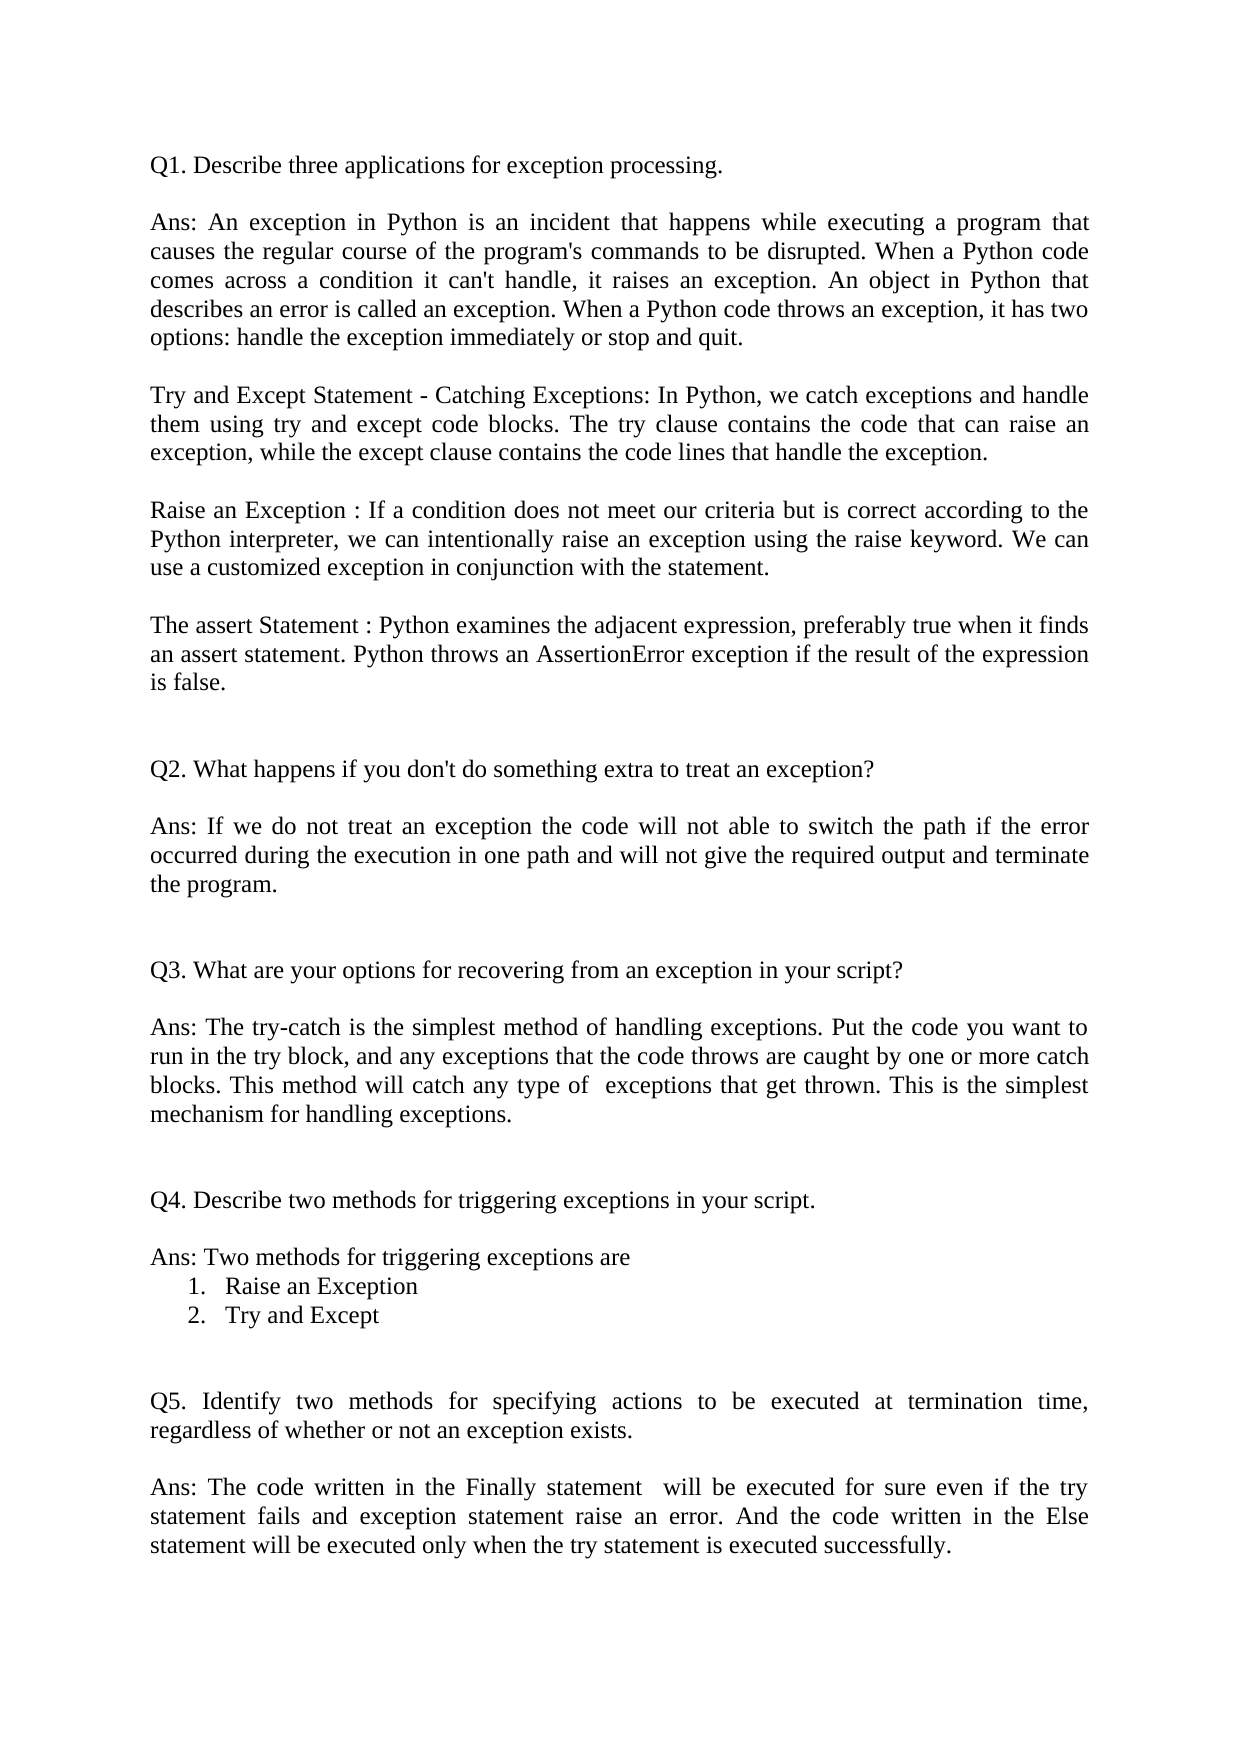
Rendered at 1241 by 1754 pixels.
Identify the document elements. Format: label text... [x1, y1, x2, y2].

list Try and Except [187, 1300, 1090, 1329]
text Ans: The try-catch is the simplest method of handling exceptions. Put the code you want to run in the try block, and any exceptions that the code throws are caught by one or more catch blocks. This method will catch any type of exceptions that get thrown. This is the simplest mechanism for handling exceptions. [150, 1012, 1090, 1127]
text Ans: The code written in the Finally statement will be executed for sure even if the try statement fails and exception statement raise an error. And the code written in the Else statement will be executed only when the try statement is executed successfully. [150, 1472, 1090, 1559]
text Try and Except Statement - Catching Exceptions: In Python, we catch exceptions and handle them using try and except code blocks. The try clause contains the code that can raise an exception, while the except clause contains the code lines that handle the exception. [150, 380, 1090, 466]
text Q4. Describe two methods for triggering exceptions in your script. [150, 1185, 1090, 1214]
text Q1. Describe three applications for exception processing. [150, 150, 1090, 179]
list Raise an Exception [187, 1271, 1090, 1300]
text Q2. What happens if you don't do something extra to treat an exception? [150, 754, 1090, 782]
text The assert Statement : Python examines the adjacent expression, preferably true when it finds an assert statement. Python throws an AssertionError exception if the result of the expression is false. [150, 610, 1090, 696]
text Raise an Exception : If a condition does not meet our criteria but is correct according to the Python interpreter, we can intentionally raise an exception using the raise keyword. We can use a customized exception in conjunction with the statement. [150, 495, 1090, 581]
text Q3. What are your options for recovering from an exception in your script? [150, 955, 1090, 984]
text Ans: If we do not treat an exception the code will not able to switch the path if the error occurred during the execution in one path and will not give the required output and terminate the program. [150, 811, 1090, 897]
text Ans: Two methods for triggering exceptions are [150, 1242, 1090, 1271]
text Q5. Identify two methods for specifying actions to be executed at termination time, regardless of whether or not an exception exists. [150, 1386, 1090, 1444]
text Ans: An exception in Python is an incident that happens while executing a program that causes the regular course of the program's commands to be disrupted. When a Python code comes across a condition it can't handle, it raises an exception. An object in Python that describes an error is called an exception. When a Python code throws an exception, it has two options: handle the exception immediately or stop and quit. [150, 207, 1090, 351]
